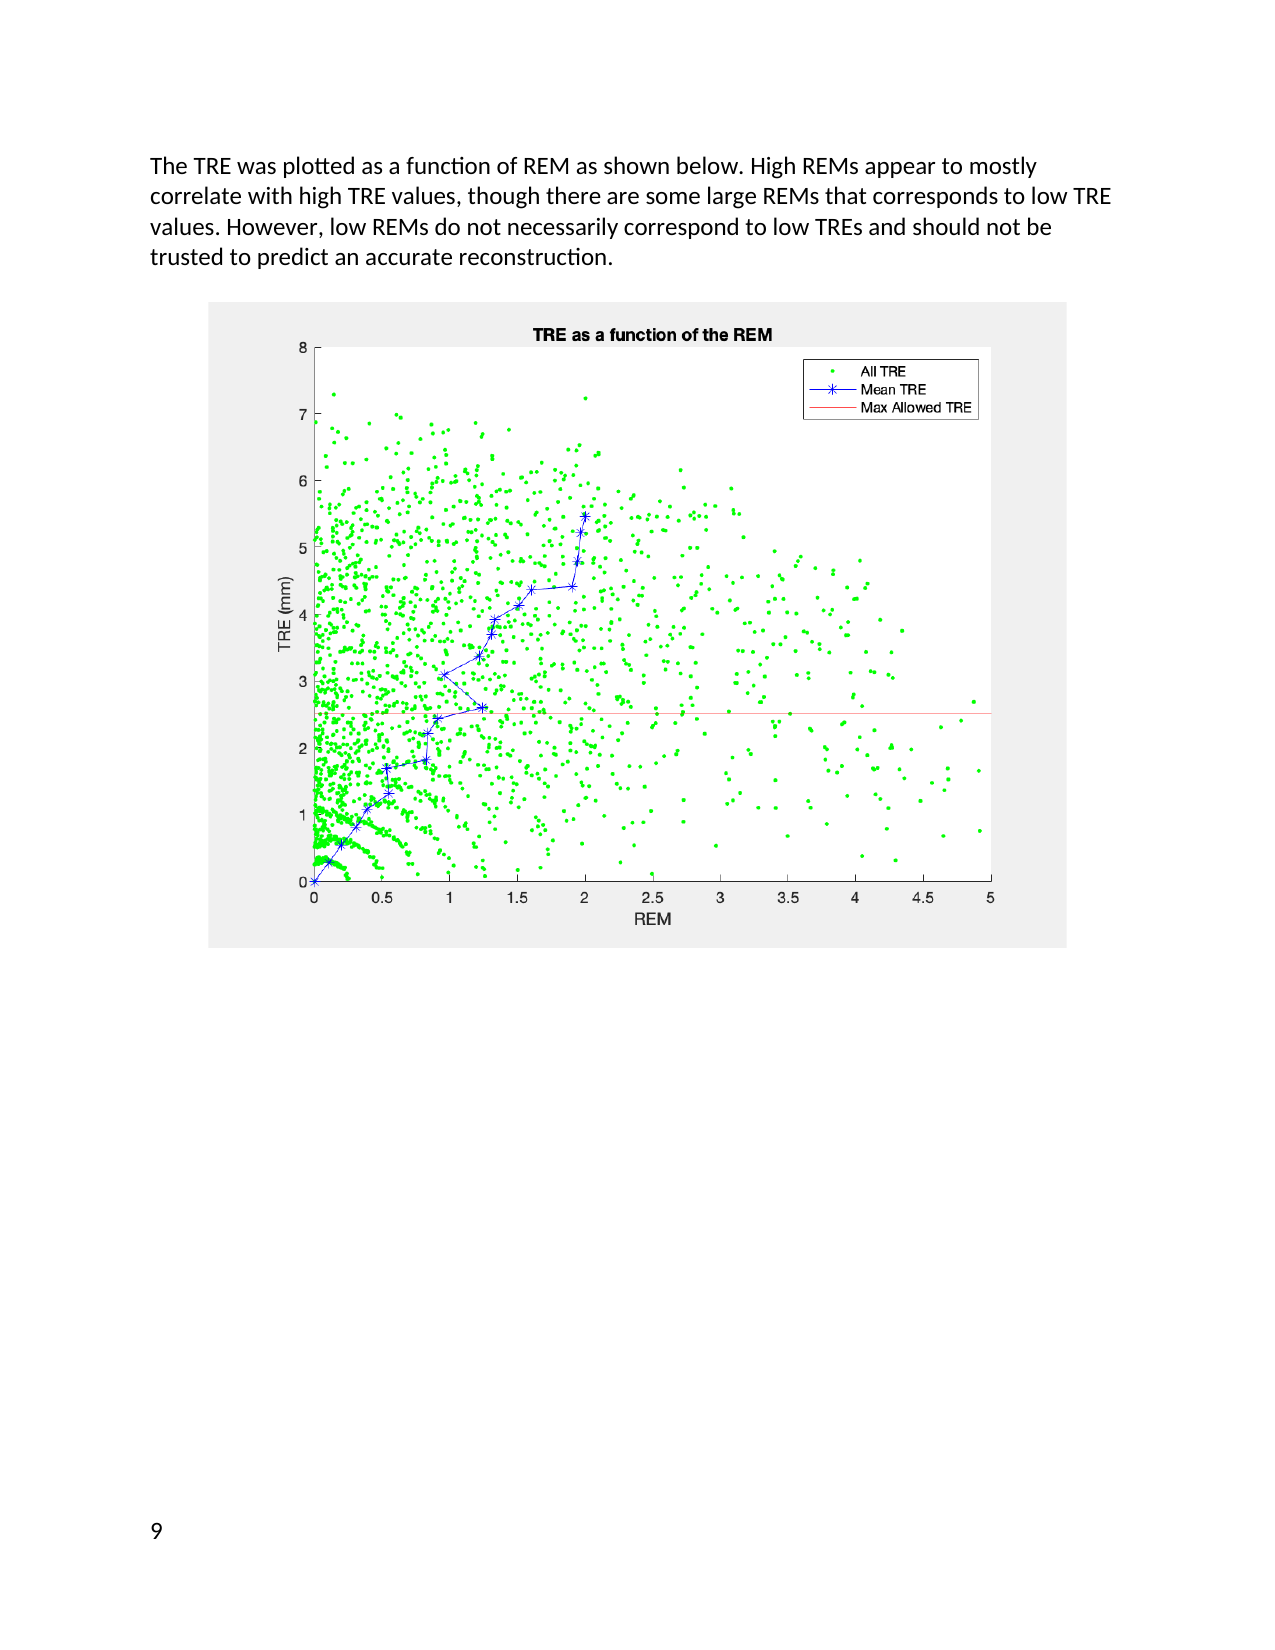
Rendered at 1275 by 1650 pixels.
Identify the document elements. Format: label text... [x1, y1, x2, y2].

text The TRE was plotted as a function of REM as shown below. High REMs appear to mostly correlate with high TRE values, though there are some large REMs that corresponds to low TRE values. However, low REMs do not necessarily correspond to low TREs and should not be trusted to predict an accurate reconstruction. [150, 150, 1125, 272]
picture [208, 302, 1067, 948]
